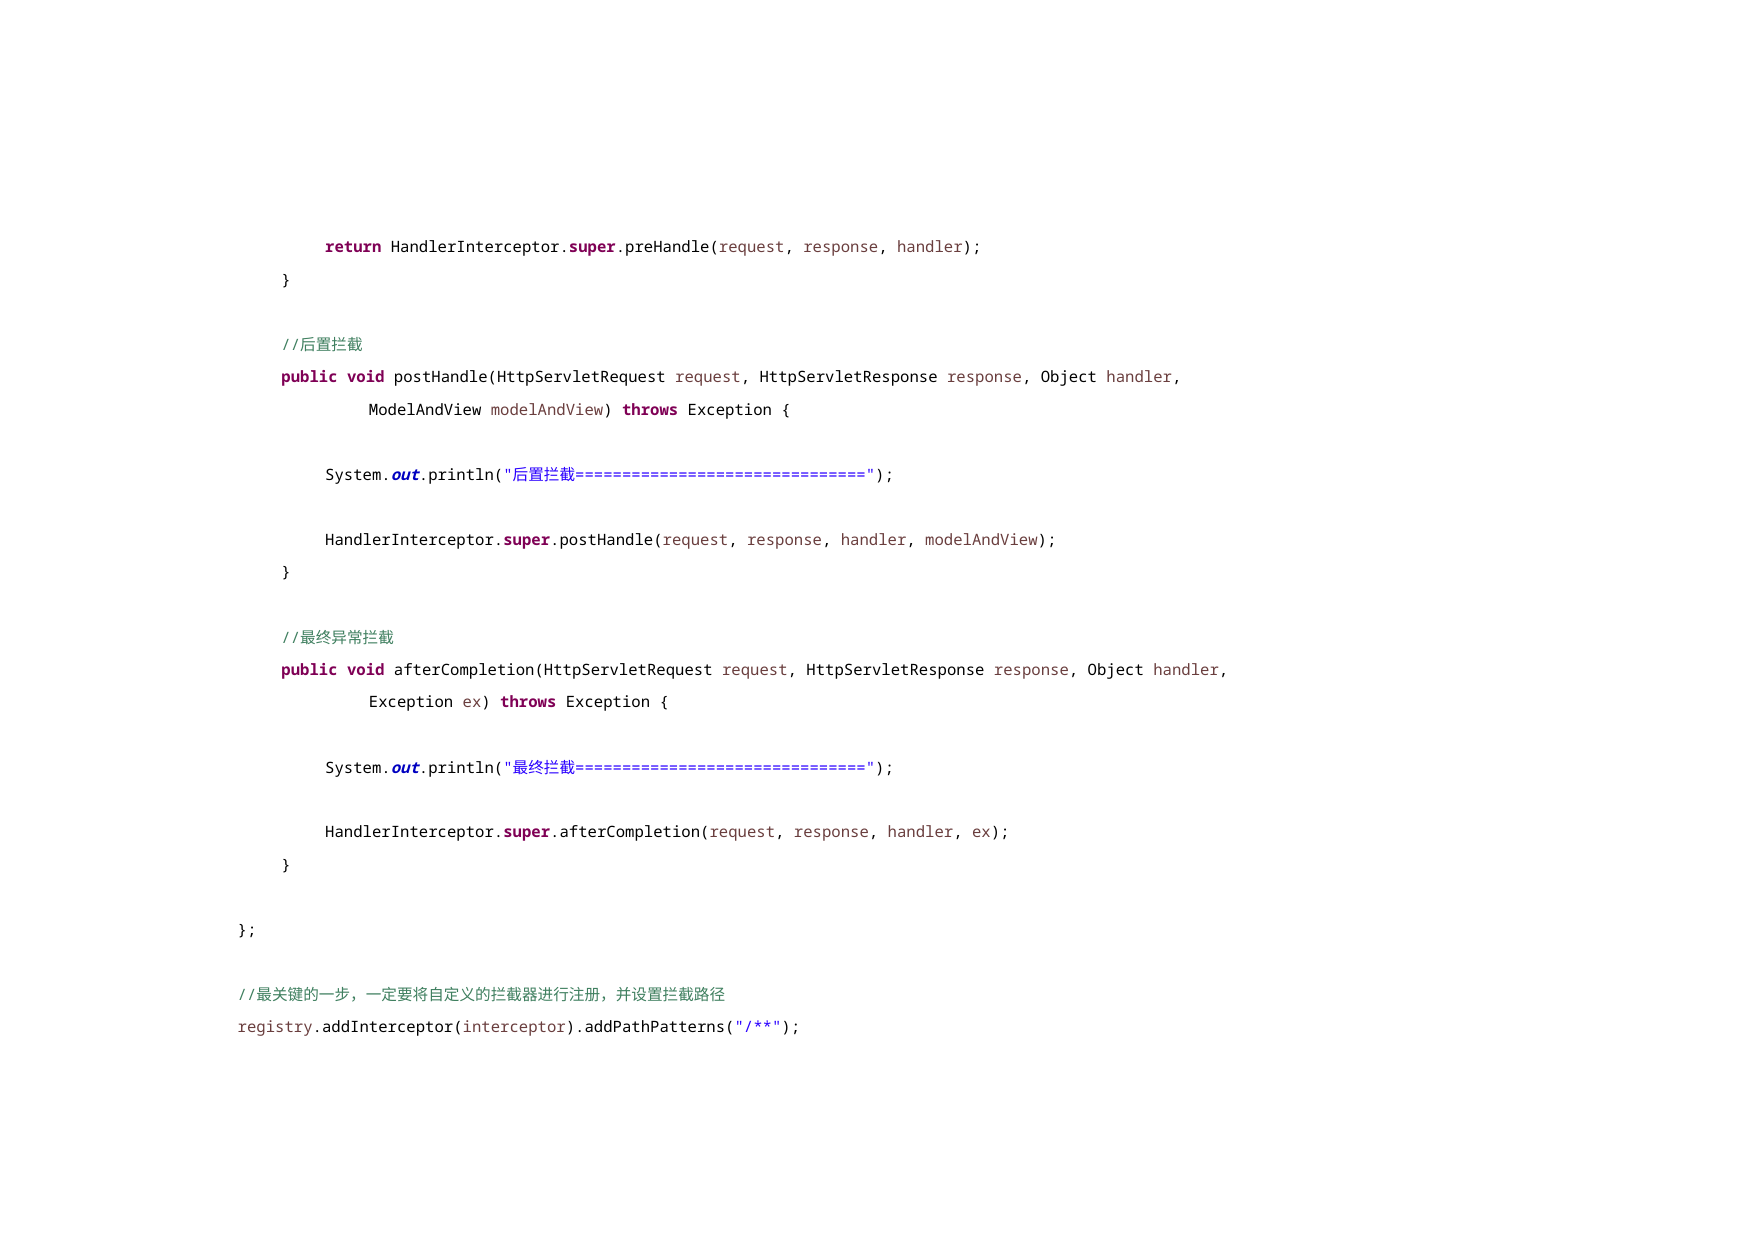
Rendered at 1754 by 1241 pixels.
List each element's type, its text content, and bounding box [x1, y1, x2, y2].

text System.out.println("最终拦截==============================="); [150, 750, 1604, 783]
text HandlerInterceptor.super.afterCompletion(request, response, handler, ex); [150, 815, 1604, 848]
text return HandlerInterceptor.super.preHandle(request, response, handler); [150, 230, 1604, 263]
text ModelAndView modelAndView) throws Exception { [150, 393, 1604, 425]
text } [150, 555, 1604, 588]
text } [150, 848, 1604, 880]
text Exception ex) throws Exception { [150, 685, 1604, 718]
text } [150, 263, 1604, 295]
text public void postHandle(HttpServletRequest request, HttpServletResponse response, Object handler, [150, 360, 1604, 393]
text registry.addInterceptor(interceptor).addPathPatterns("/**"); [150, 1010, 1604, 1043]
text public void afterCompletion(HttpServletRequest request, HttpServletResponse response, Object handler, [150, 653, 1604, 685]
text //后置拦截 [150, 328, 1604, 360]
text HandlerInterceptor.super.postHandle(request, response, handler, modelAndView); [150, 523, 1604, 555]
text System.out.println("后置拦截==============================="); [150, 458, 1604, 490]
text //最终异常拦截 [150, 620, 1604, 653]
text }; [150, 913, 1604, 945]
text //最关键的一步，一定要将自定义的拦截器进行注册，并设置拦截路径 [150, 978, 1604, 1010]
